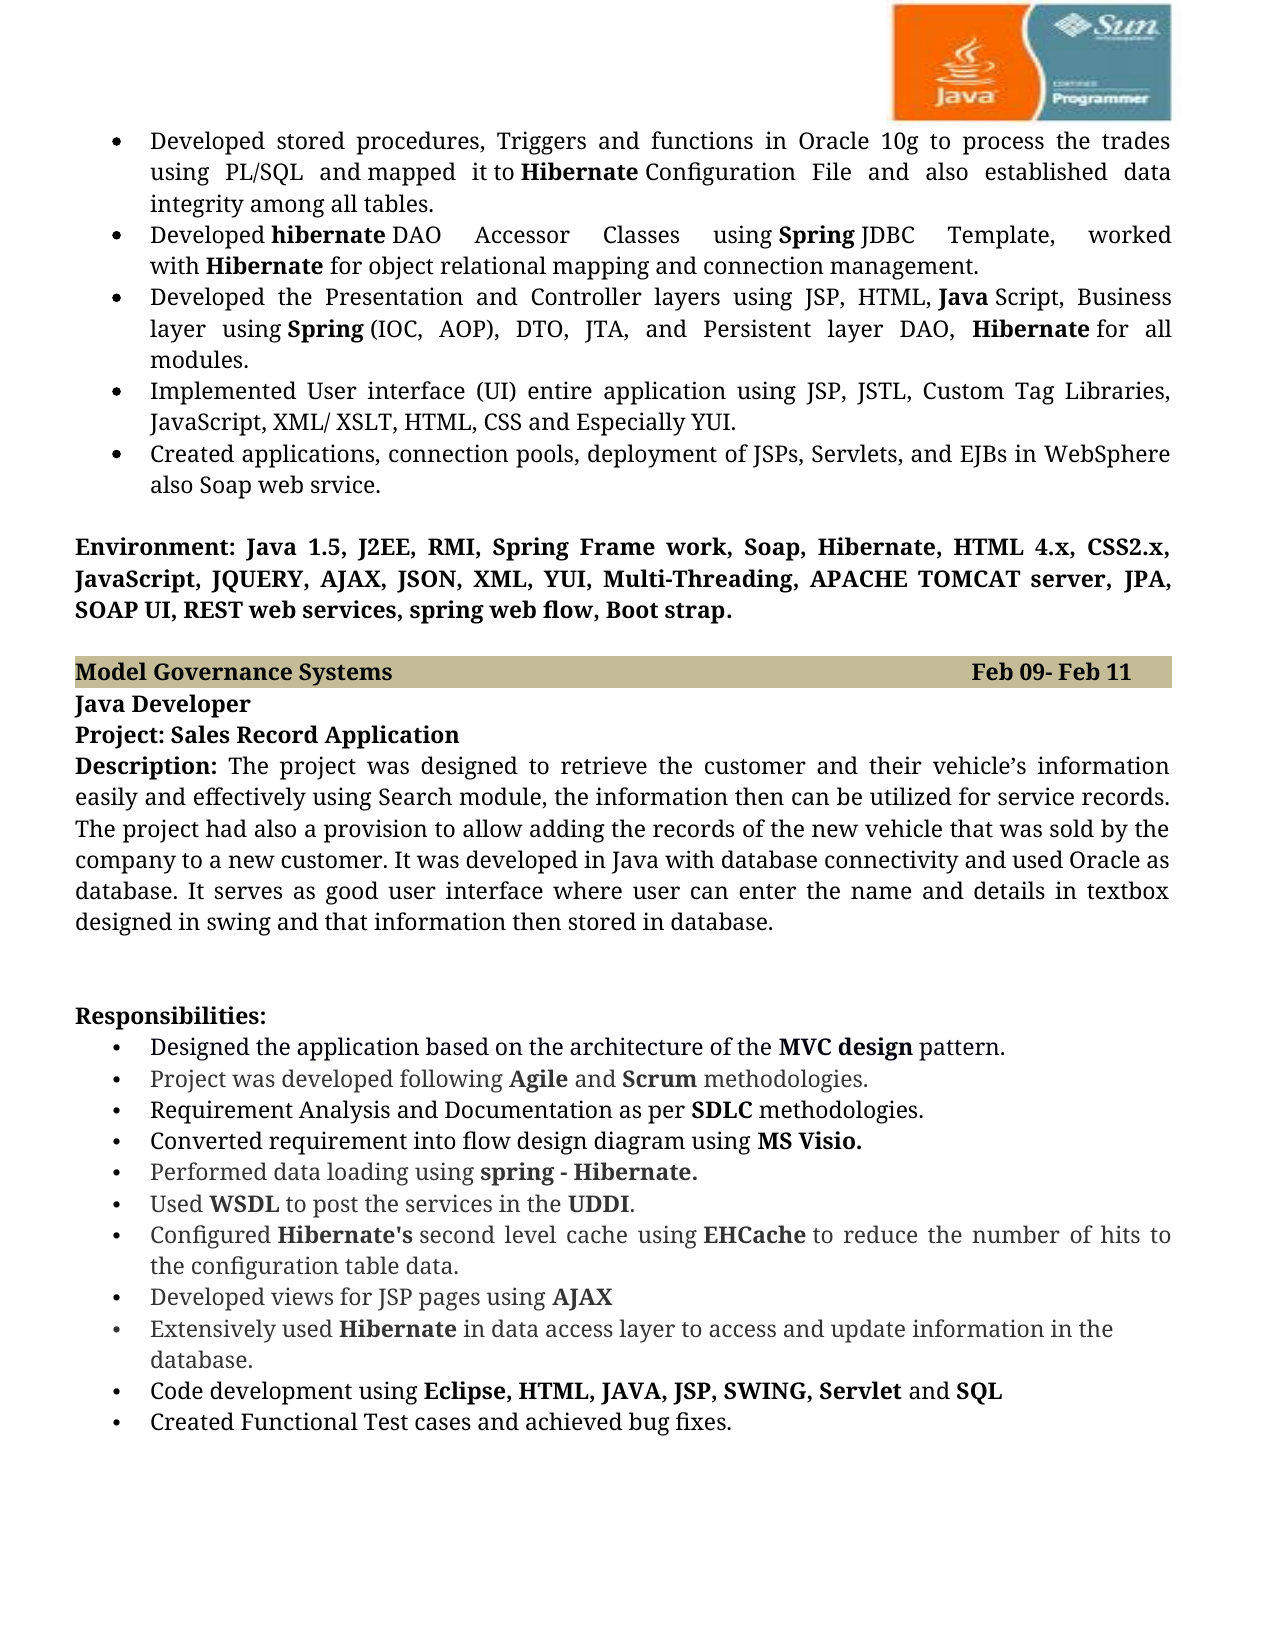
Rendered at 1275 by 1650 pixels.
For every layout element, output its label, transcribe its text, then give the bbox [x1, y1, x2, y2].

list Requirement Analysis and Documentation as per SDLC methodologies. [112, 1094, 1172, 1125]
list Designed the application based on the architecture of the MVC design pattern. [112, 1031, 1172, 1063]
list Configured Hibernate's second level cache using EHCache to reduce the number of hits to the configuration table data. [112, 1219, 1172, 1281]
list Created Functional Test cases and achieved bug fixes. [112, 1406, 1172, 1438]
list Performed data loading using spring - Hibernate. [112, 1156, 1172, 1188]
text Responsibilities: [75, 1000, 1172, 1031]
list Code development using Eclipse, HTML, JAVA, JSP, SWING, Servlet and SQL [112, 1375, 1172, 1406]
text Java Developer [75, 688, 1172, 719]
list Converted requirement into flow design diagram using MS Visio. [112, 1125, 1172, 1156]
list Used WSDL to post the services in the UDDI. [112, 1188, 1172, 1219]
list Developed the Presentation and Controller layers using JSP, HTML, Java Script, Business layer using Spring (IOC, AOP), DTO, JTA, and Persistent layer DAO, Hibernate for all modules. [112, 281, 1172, 375]
picture [886, 0, 1182, 126]
list Implemented User interface (UI) entire application using JSP, JSTL, Custom Tag Libraries, JavaScript, XML/ XSLT, HTML, CSS and Especially YUI. [112, 375, 1172, 438]
text Project: Sales Record Application [75, 719, 1172, 750]
list Project was developed following Agile and Scrum methodologies. [112, 1063, 1172, 1094]
list Developed views for JSP pages using AJAX [112, 1281, 1172, 1313]
text Description: The project was designed to retrieve the customer and their vehicle’s information easily and effectively using Search module, the information then can be utilized for service records. The project had also a provision to allow adding the records of the new vehicle that was sold by the company to a new customer. It was developed in Java with database connectivity and used Oracle as database. It serves as good user interface where user can enter the name and details in textbox designed in swing and that information then stored in database. [75, 750, 1172, 938]
list Developed hibernate DAO Accessor Classes using Spring JDBC Template, worked with Hibernate for object relational mapping and connection management. [112, 219, 1172, 281]
list Extensively used Hibernate in data access layer to access and update information in the database. [112, 1313, 1172, 1375]
list Created applications, connection pools, deployment of JSPs, Servlets, and EJBs in WebSphere also Soap web srvice. [112, 438, 1172, 500]
list Developed stored procedures, Triggers and functions in Oracle 10g to process the trades using PL/SQL and mapped it to Hibernate Configuration File and also established data integrity among all tables. [112, 125, 1172, 219]
text Model Governance Systems Feb 09- Feb 11 [75, 656, 1172, 688]
text Environment: Java 1.5, J2EE, RMI, Spring Frame work, Soap, Hibernate, HTML 4.x, CSS2.x, JavaScript, JQUERY, AJAX, JSON, XML, YUI, Multi-Threading, APACHE TOMCAT server, JPA, SOAP UI, REST web services, spring web flow, Boot strap. [75, 531, 1172, 625]
